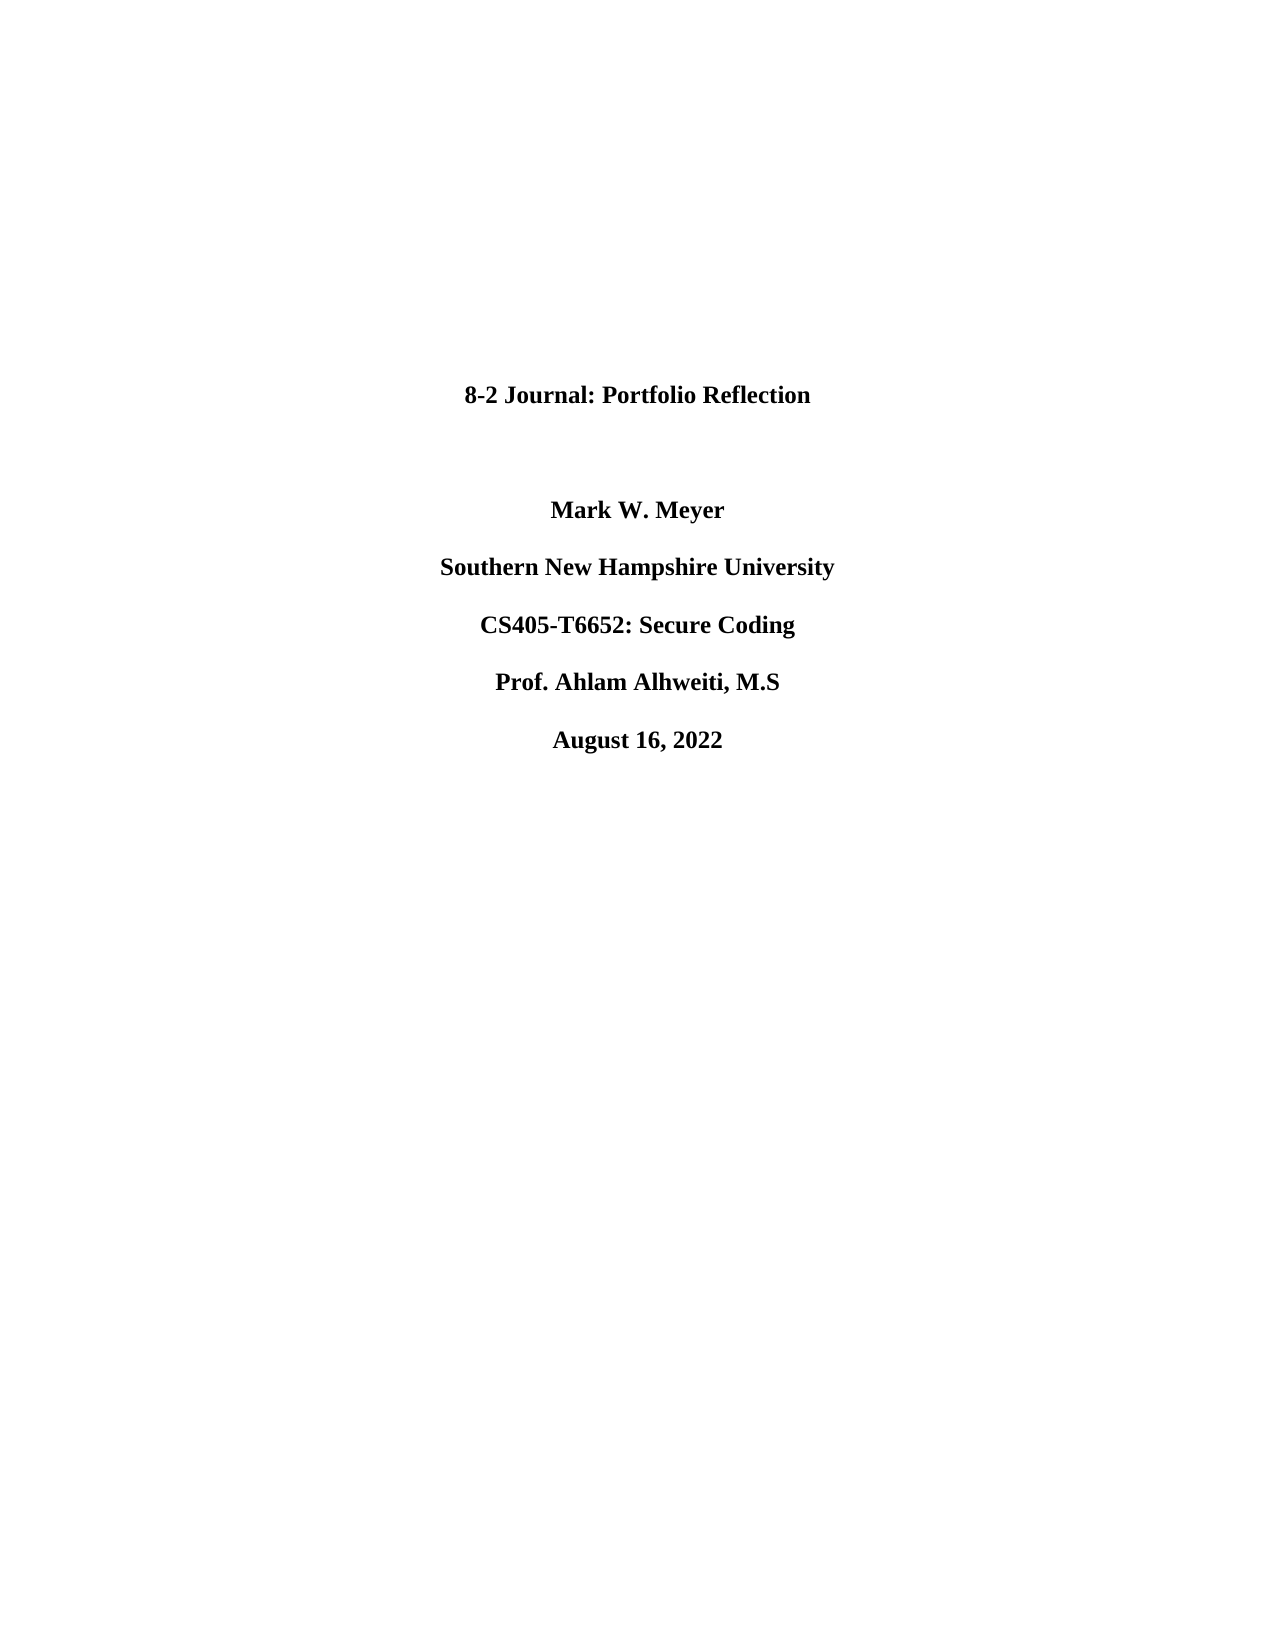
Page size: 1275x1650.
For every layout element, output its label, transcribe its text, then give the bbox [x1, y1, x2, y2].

text 8-2 Journal: Portfolio Reflection [150, 380, 1125, 409]
text Prof. Ahlam Alhweiti, M.S [150, 667, 1125, 696]
text August 16, 2022 [150, 725, 1125, 754]
text CS405-T6652: Secure Coding [150, 610, 1125, 639]
text Southern New Hampshire University [150, 552, 1125, 581]
text Mark W. Meyer [150, 495, 1125, 524]
